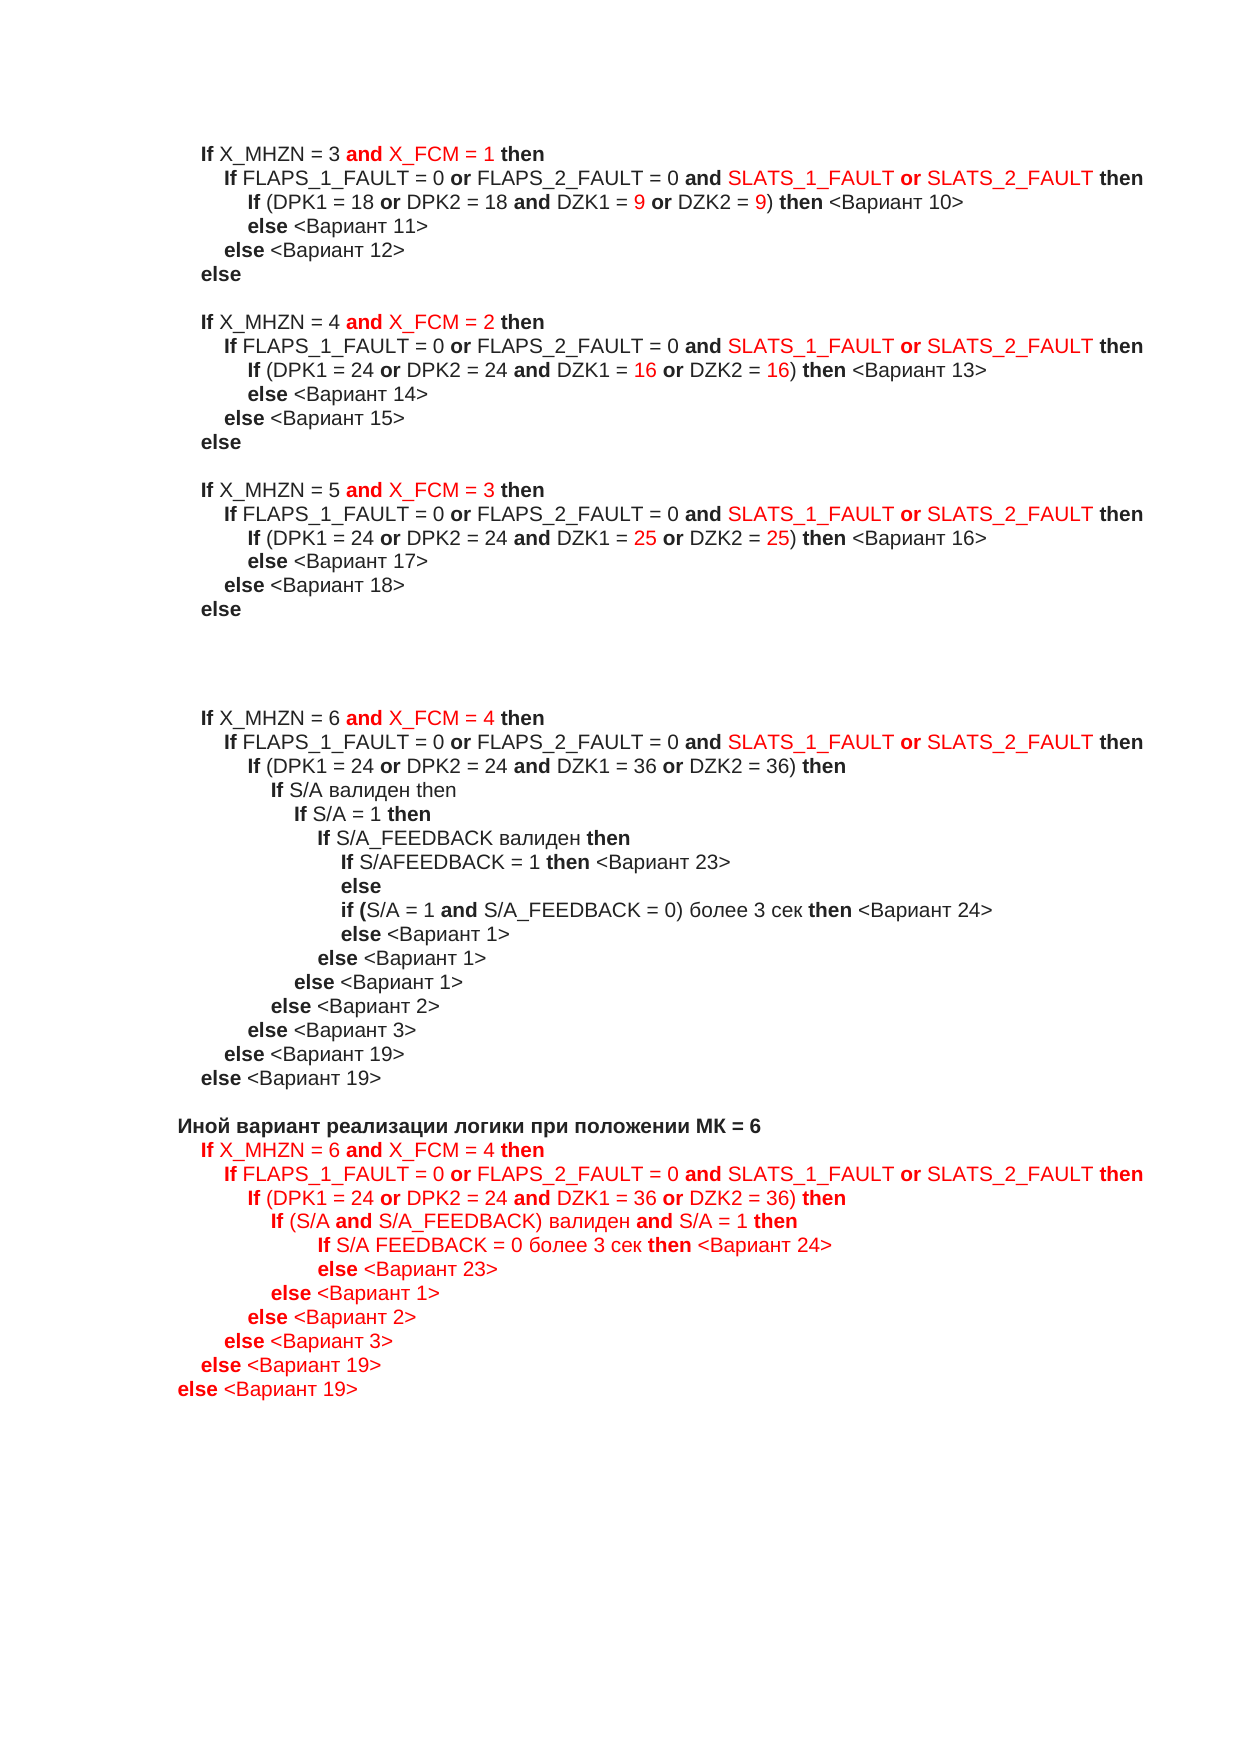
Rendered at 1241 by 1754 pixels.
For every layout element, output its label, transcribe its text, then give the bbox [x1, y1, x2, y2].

text else [177, 262, 1152, 286]
text else <Вариант 1> [177, 946, 1152, 970]
text else <Вариант 19> [177, 1042, 1152, 1066]
text If (DPK1 = 24 or DPK2 = 24 and DZK1 = 25 or DZK2 = 25) then <Вариант 16> [177, 525, 1152, 549]
text else <Вариант 23> [177, 1257, 1152, 1281]
text If FLAPS_1_FAULT = 0 or FLAPS_2_FAULT = 0 and SLATS_1_FAULT or SLATS_2_FAULT then [177, 1161, 1152, 1185]
text else [177, 597, 1152, 621]
text If X_MHZN = 3 and X_FCM = 1 then [177, 142, 1152, 166]
text If FLAPS_1_FAULT = 0 or FLAPS_2_FAULT = 0 and SLATS_1_FAULT or SLATS_2_FAULT then [177, 501, 1152, 525]
text If S/A валиден then [177, 778, 1152, 802]
text If (DPK1 = 24 or DPK2 = 24 and DZK1 = 36 or DZK2 = 36) then [177, 754, 1152, 778]
text else <Вариант 17> [177, 549, 1152, 573]
text If (DPK1 = 18 or DPK2 = 18 and DZK1 = 9 or DZK2 = 9) then <Вариант 10> [177, 190, 1152, 214]
text If FLAPS_1_FAULT = 0 or FLAPS_2_FAULT = 0 and SLATS_1_FAULT or SLATS_2_FAULT then [177, 334, 1152, 358]
text Иной вариант реализации логики при положении МК = 6 [177, 1113, 1152, 1137]
text If S/A FEEDBACK = 0 более 3 сек then <Вариант 24> [177, 1233, 1152, 1257]
text else [177, 874, 1152, 898]
text else <Вариант 18> [177, 573, 1152, 597]
text If X_MHZN = 6 and X_FCM = 4 then [177, 1137, 1152, 1161]
text If S/A = 1 then [177, 802, 1152, 826]
text else <Вариант 12> [177, 238, 1152, 262]
text If S/A_FEEDBACK валиден then [177, 826, 1152, 850]
text else <Вариант 2> [177, 1305, 1152, 1329]
text else <Вариант 3> [177, 1018, 1152, 1042]
text else <Вариант 19> [177, 1353, 1152, 1377]
text if (S/A = 1 and S/A_FEEDBACK = 0) более 3 сек then <Вариант 24> [177, 898, 1152, 922]
text If (DPK1 = 24 or DPK2 = 24 and DZK1 = 36 or DZK2 = 36) then [177, 1185, 1152, 1209]
text If (DPK1 = 24 or DPK2 = 24 and DZK1 = 16 or DZK2 = 16) then <Вариант 13> [177, 358, 1152, 382]
text If FLAPS_1_FAULT = 0 or FLAPS_2_FAULT = 0 and SLATS_1_FAULT or SLATS_2_FAULT then [177, 730, 1152, 754]
text else <Вариант 2> [177, 994, 1152, 1018]
text If X_MHZN = 6 and X_FCM = 4 then [177, 706, 1152, 730]
text If X_MHZN = 4 and X_FCM = 2 then [177, 310, 1152, 334]
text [177, 166, 1152, 190]
text else <Вариант 3> [177, 1329, 1152, 1353]
text If X_MHZN = 5 and X_FCM = 3 then [177, 477, 1152, 501]
text else [177, 429, 1152, 453]
text else <Вариант 19> [177, 1377, 1152, 1401]
text else <Вариант 11> [177, 214, 1152, 238]
text If (S/A and S/A_FEEDBACK) валиден and S/A = 1 then [177, 1209, 1152, 1233]
text else <Вариант 1> [177, 970, 1152, 994]
text else <Вариант 1> [177, 1281, 1152, 1305]
text else <Вариант 1> [177, 922, 1152, 946]
text else <Вариант 15> [177, 406, 1152, 429]
text If S/AFEEDBACK = 1 then <Вариант 23> [177, 850, 1152, 874]
text else <Вариант 19> [177, 1066, 1152, 1089]
text else <Вариант 14> [177, 382, 1152, 406]
